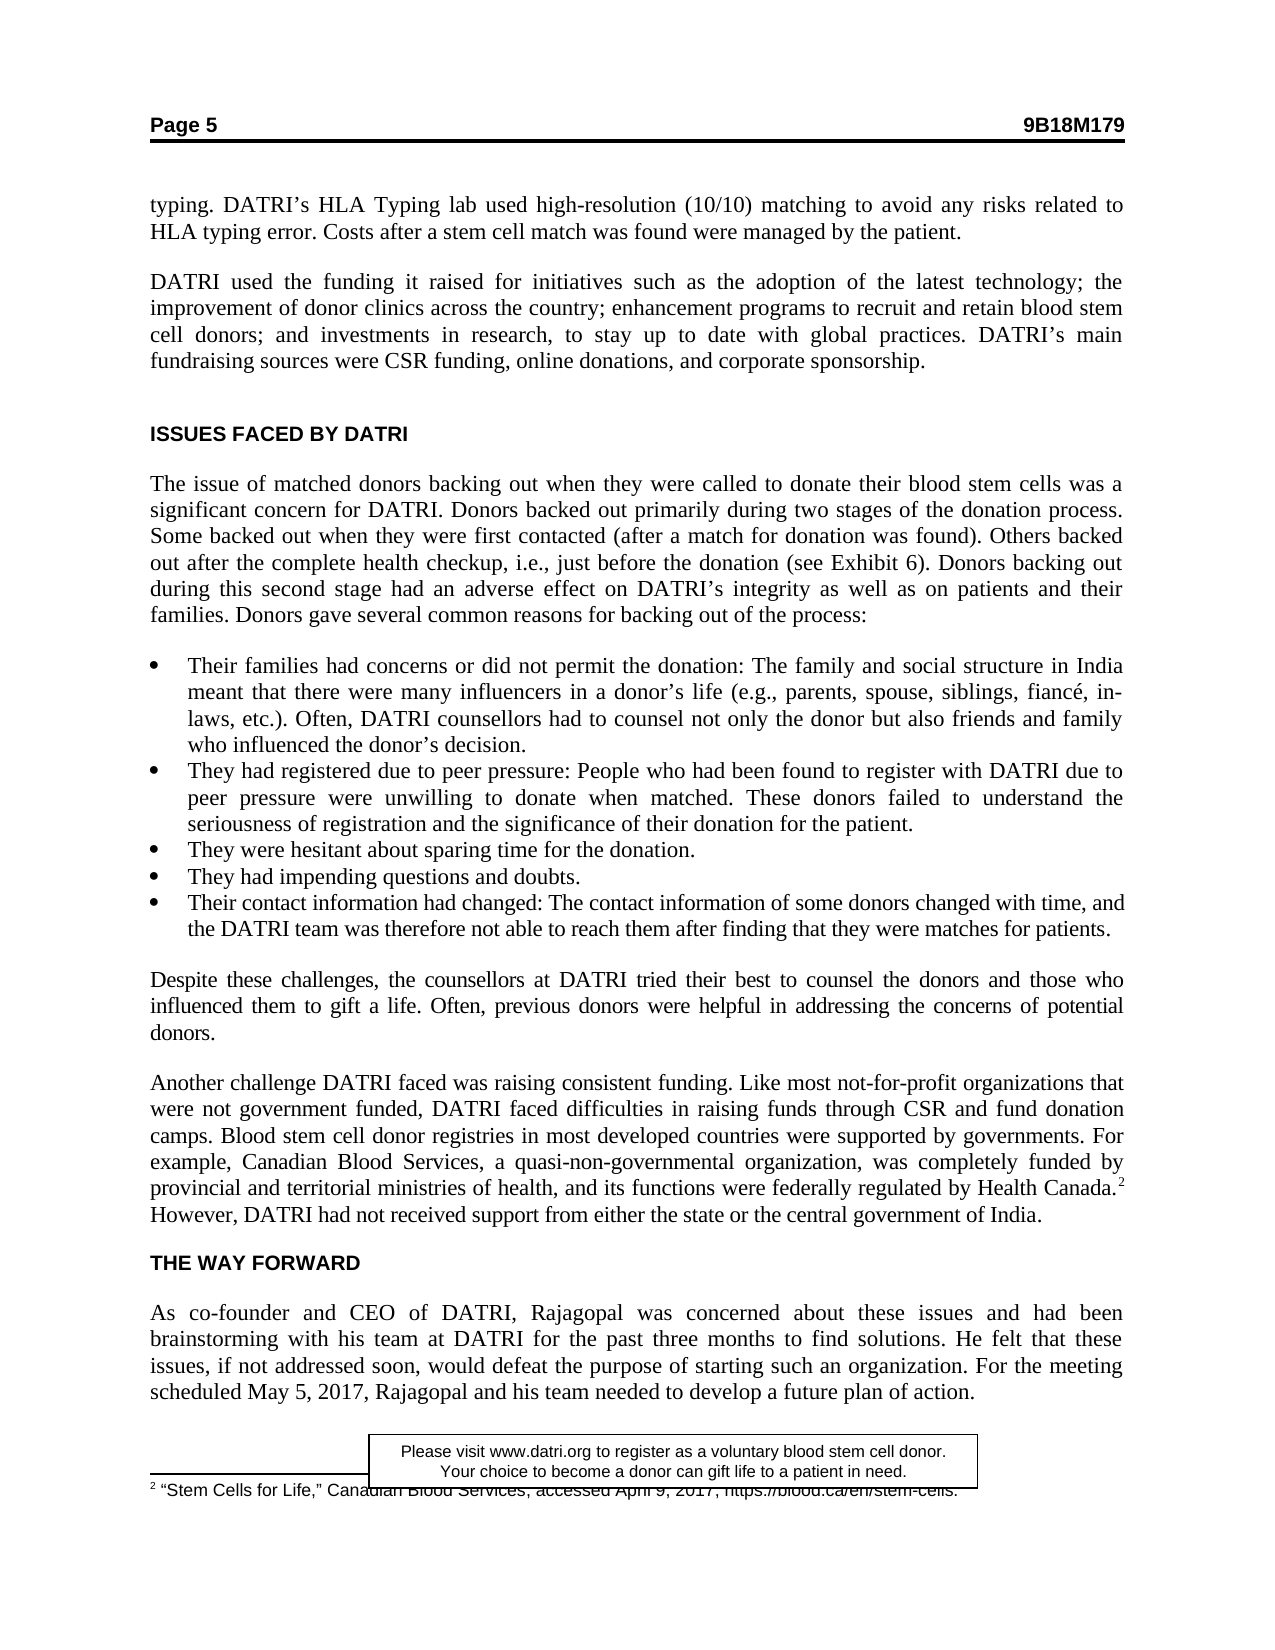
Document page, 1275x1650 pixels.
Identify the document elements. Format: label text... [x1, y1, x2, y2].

text Despite these challenges, the counsellors at DATRI tried their best to counsel the donors and those who influenced them to gift a life. Often, previous donors were helpful in addressing the concerns of potential donors. [150, 966, 1125, 1045]
text As co-founder and CEO of DATRI, Rajagopal was concerned about these issues and had been brainstorming with his team at DATRI for the past three months to find solutions. He felt that these issues, if not addressed soon, would defeat the purpose of starting such an organization. For the meeting scheduled May 5, 2017, Rajagopal and his team needed to develop a future plan of action. [150, 1299, 1125, 1404]
text the Way Forward [150, 1251, 1125, 1275]
text DATRI used the funding it raised for initiatives such as the adoption of the latest technology; the improvement of donor clinics across the country; enhancement programs to recruit and retain blood stem cell donors; and investments in research, to stay up to date with global practices. DATRI’s main fundraising sources were CSR funding, online donations, and corporate sponsorship. [150, 268, 1125, 373]
list Their families had concerns or did not permit the donation: The family and social structure in India meant that there were many influencers in a donor’s life (e.g., parents, spouse, siblings, fiancé, in-laws, etc.). Often, DATRI counsellors had to counsel not only the donor but also friends and family who influenced the donor’s decision. [150, 652, 1125, 757]
text Issues Faced by DATRI [150, 422, 1125, 446]
text Another challenge DATRI faced was raising consistent funding. Like most not-for-profit organizations that were not government funded, DATRI faced difficulties in raising funds through CSR and fund donation camps. Blood stem cell donor registries in most developed countries were supported by governments. For example, Canadian Blood Services, a quasi-non-governmental organization, was completely funded by provincial and territorial ministries of health, and its functions were federally regulated by Health Canada. However, DATRI had not received support from either the state or the central government of India. [150, 1069, 1125, 1227]
text The issue of matched donors backing out when they were called to donate their blood stem cells was a significant concern for DATRI. Donors backed out primarily during two stages of the donation process. Some backed out when they were first contacted (after a match for donation was found). Others backed out after the complete health checkup, i.e., just before the donation (see Exhibit 6). Donors backing out during this second stage had an adverse effect on DATRI’s integrity as well as on patients and their families. Donors gave several common reasons for backing out of the process: [150, 470, 1125, 628]
list They were hesitant about sparing time for the donation. [150, 836, 1125, 863]
list They had impending questions and doubts. [150, 863, 1125, 889]
list They had registered due to peer pressure: People who had been found to register with DATRI due to peer pressure were unwilling to donate when matched. These donors failed to understand the seriousness of registration and the significance of their donation for the patient. [150, 757, 1125, 836]
list Their contact information had changed: The contact information of some donors changed with time, and the DATRI team was therefore not able to reach them after finding that they were matches for patients. [150, 889, 1125, 942]
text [150, 191, 1125, 244]
